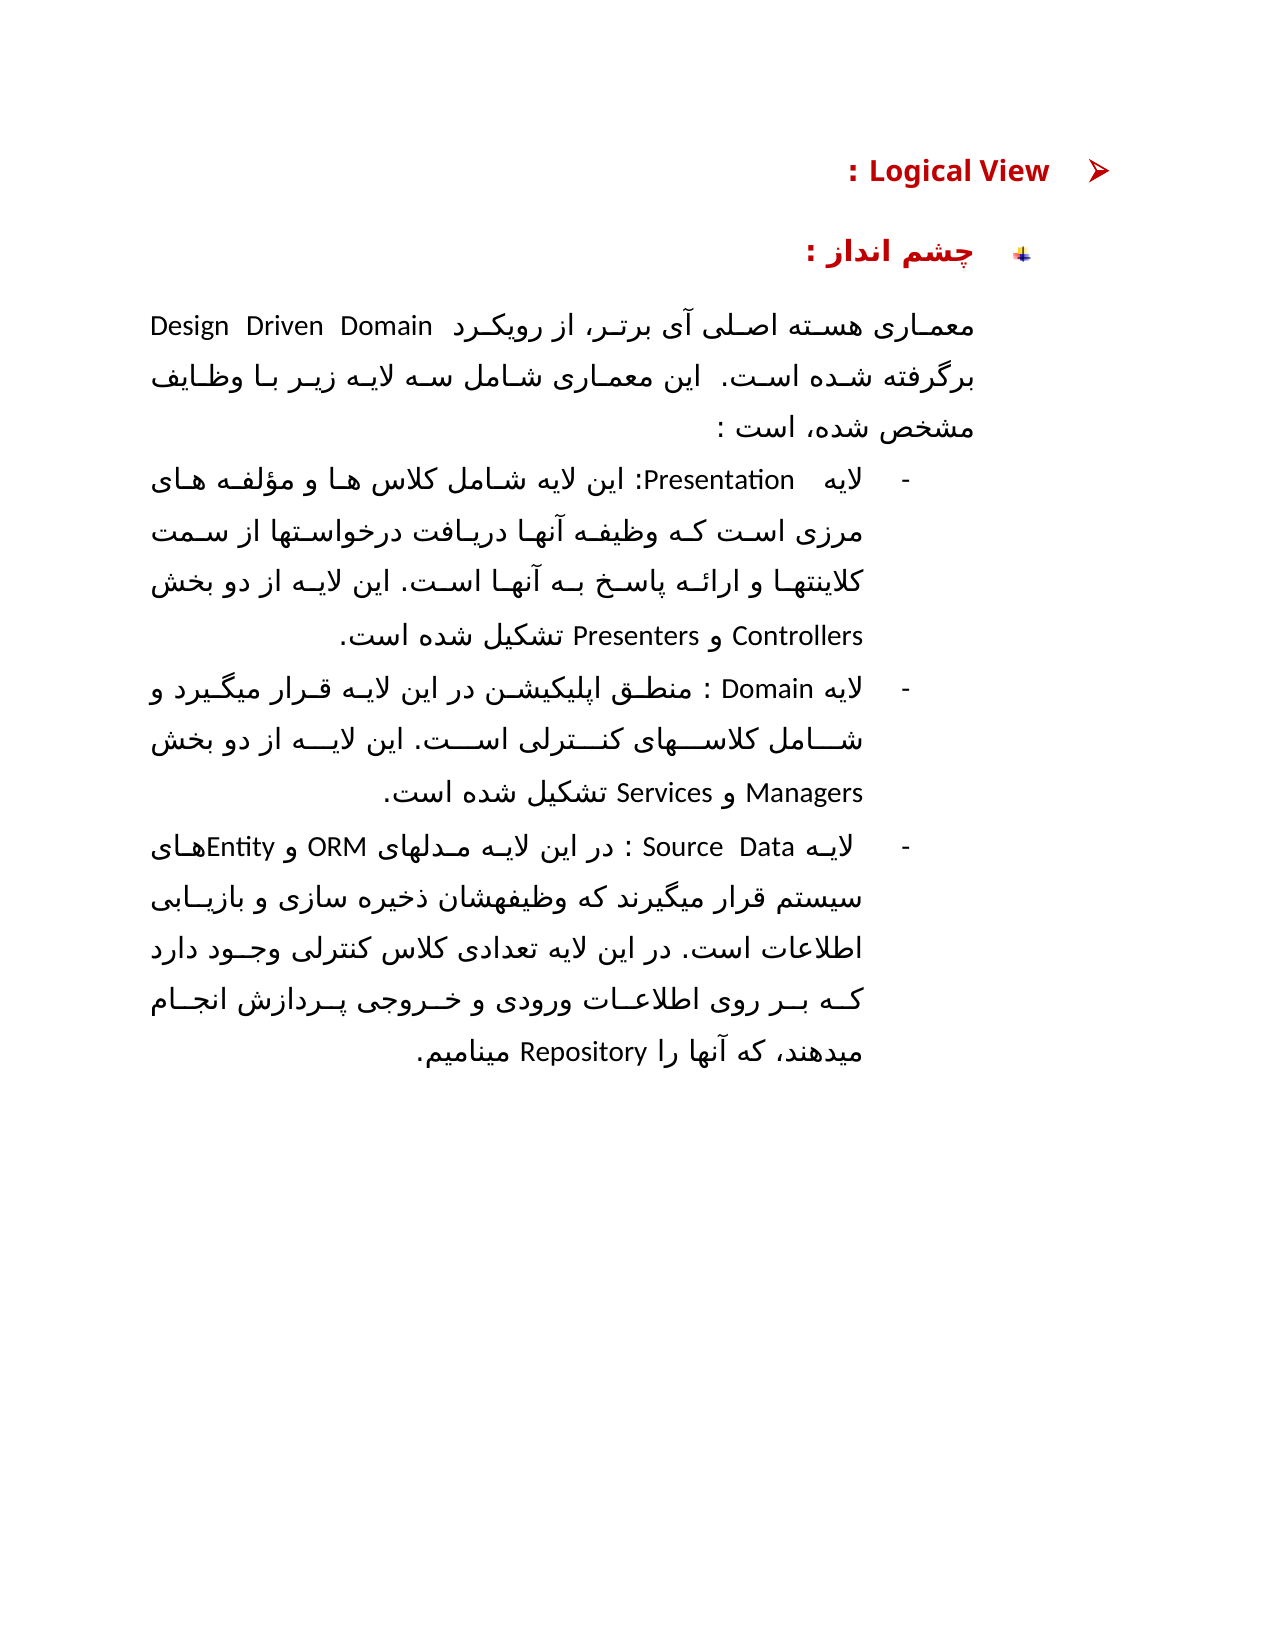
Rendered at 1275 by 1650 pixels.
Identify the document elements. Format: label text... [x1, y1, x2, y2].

list لایه Presentation: این لایه شامل کلاس ها و مؤلفه های مرزی است که وظیفه آنها دریافت درخواستها از سمت کلاینتها و ارائه پاسخ به آنها است. این لایه از دو بخش Controllers و Presenters تشکیل شده است. [150, 461, 901, 652]
list لایه Domain : منطق اپلیکیشن در این لایه قرار میگیرد و شامل کلاسهای کنترلی است. این لایه از دو بخش Managers و Services تشکیل شده است. [150, 670, 901, 810]
list چشم انداز : [150, 234, 1012, 268]
list لایه Source Data : در این لایه مدلهای ORM و Entityهای سیستم قرار میگیرند که وظیفهشان ذخیره سازی و بازیابی اطلاعات است. در این لایه تعدادی کلاس کنترلی وجود دارد که بر روی اطلاعات ورودی و خروجی پردازش انجام میدهند، که آنها را Repository مینامیم. [150, 828, 901, 1069]
picture [1013, 245, 1031, 262]
list معماری هسته اصلی آی برتر، از رویکرد Design Driven Domain برگرفته شده است. این معماری شامل سه لایه زیر با وظایف مشخص شده، است : [150, 307, 975, 444]
list Logical View : [150, 150, 1087, 190]
